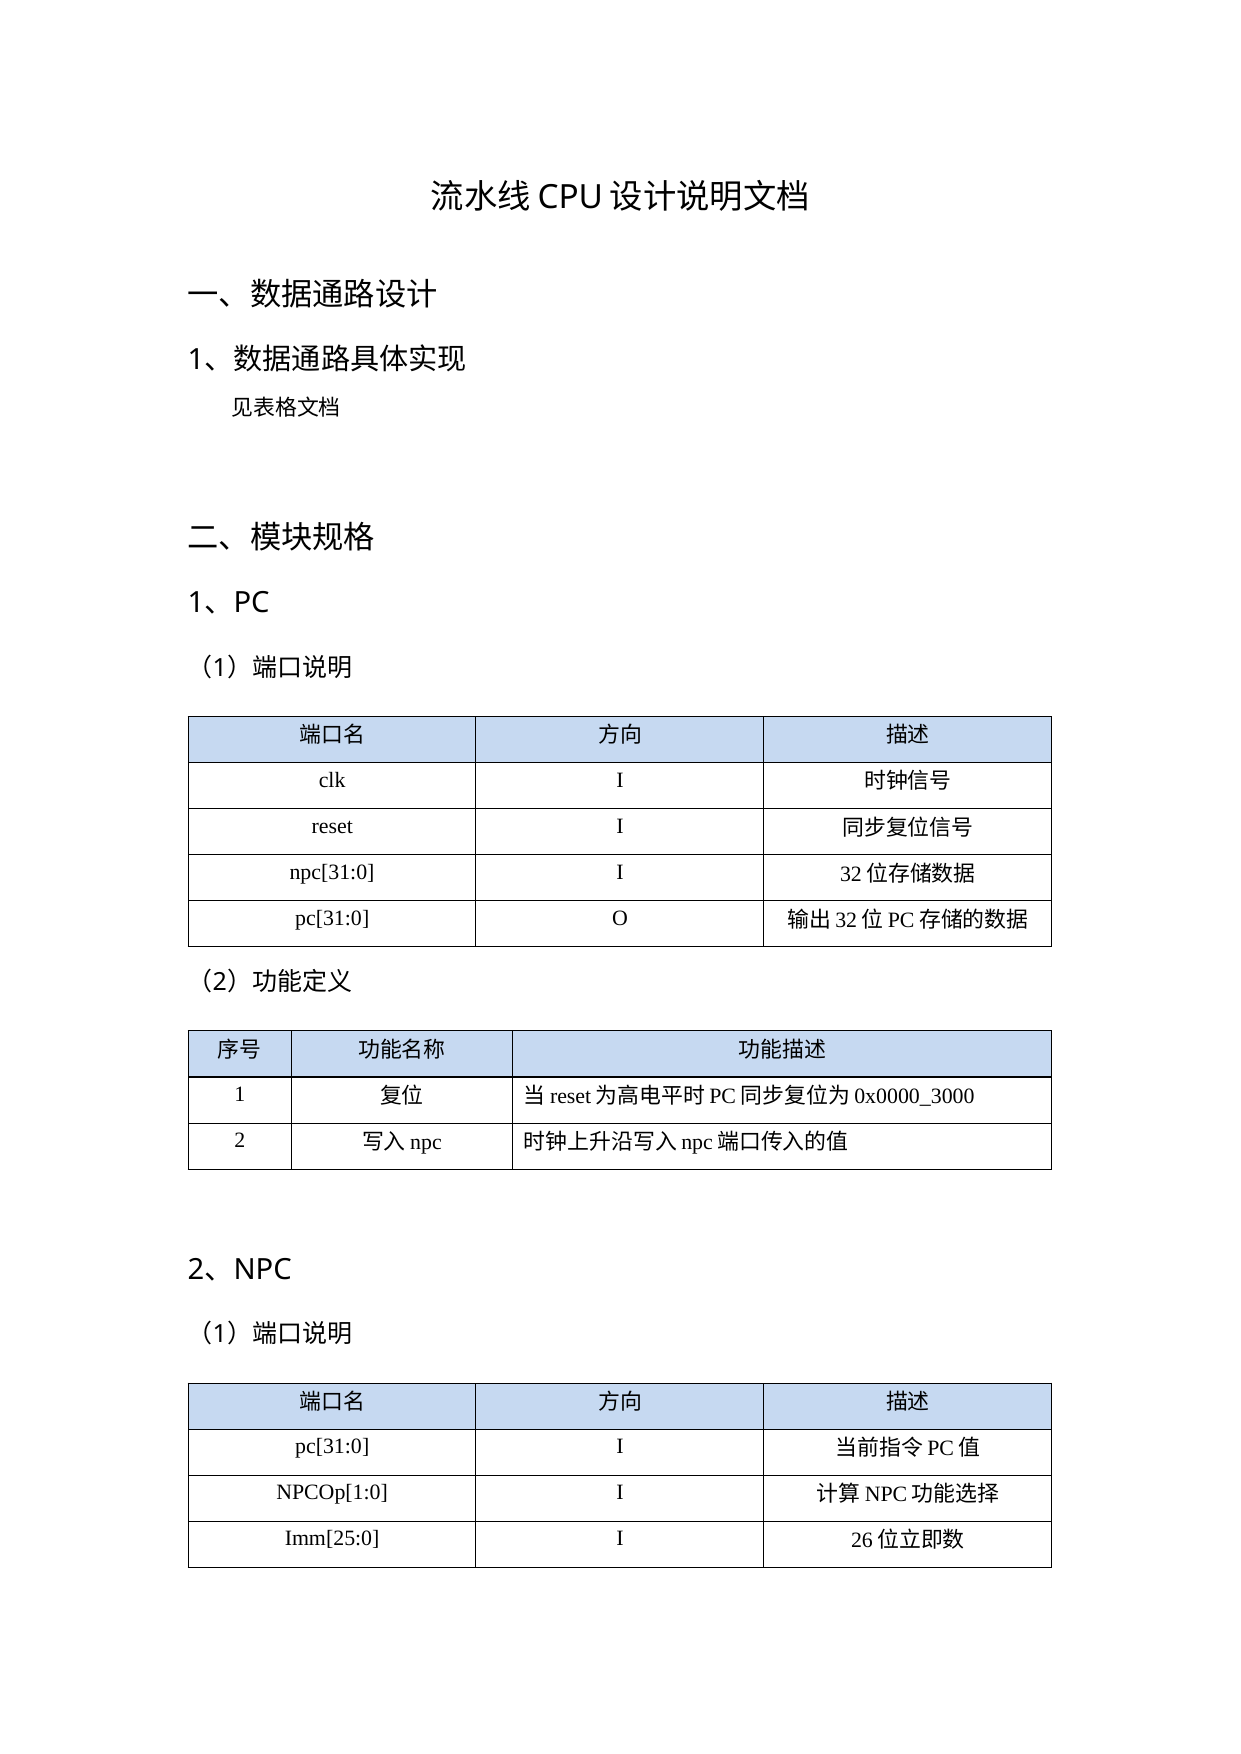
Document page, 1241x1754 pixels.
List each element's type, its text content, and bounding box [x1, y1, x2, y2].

table_cell npc[31:0] [189, 855, 475, 900]
table_cell 输出32位PC存储的数据 [764, 901, 1051, 946]
table_header 方向 [476, 717, 763, 762]
text 二、模块规格 [187, 503, 1053, 568]
table_cell 时钟信号 [764, 763, 1051, 808]
table_cell reset [189, 809, 475, 854]
table_header 描述 [764, 717, 1051, 762]
table_cell Imm[25:0] [189, 1522, 475, 1567]
table_header 端口名 [189, 1384, 475, 1429]
table_cell NPCOp[1:0] [189, 1476, 475, 1521]
table_cell I [476, 809, 763, 854]
text （2）功能定义 [187, 947, 1053, 1012]
table_cell 26位立即数 [764, 1522, 1051, 1567]
table_cell clk [189, 763, 475, 808]
table_cell O [476, 901, 763, 946]
table_cell 写入npc [292, 1124, 512, 1168]
table_cell I [476, 1522, 763, 1567]
table_cell 2 [189, 1124, 291, 1168]
table_cell 复位 [292, 1078, 512, 1122]
table_cell 32位存储数据 [764, 855, 1051, 900]
text 一、数据通路设计 [187, 259, 1053, 324]
text 2、NPC [187, 1234, 1053, 1299]
table_header 功能名称 [292, 1031, 512, 1076]
table_header 功能描述 [513, 1031, 1051, 1076]
table_cell I [476, 763, 763, 808]
text 1、PC [187, 568, 1053, 633]
table_header 序号 [189, 1031, 291, 1076]
text 流水线CPU设计说明文档 [187, 162, 1053, 227]
table_header 方向 [476, 1384, 763, 1429]
table_cell I [476, 855, 763, 900]
text 1、数据通路具体实现 [187, 324, 1053, 389]
table_cell 当前指令PC值 [764, 1430, 1051, 1475]
table_cell 计算NPC功能选择 [764, 1476, 1051, 1521]
text 见表格文档 [231, 389, 1053, 422]
text （1）端口说明 [187, 1299, 1053, 1364]
table_cell I [476, 1476, 763, 1521]
table_cell 当reset为高电平时PC同步复位为0x0000_3000 [513, 1078, 1051, 1122]
table_cell 1 [189, 1078, 291, 1122]
table_cell pc[31:0] [189, 901, 475, 946]
table_cell 同步复位信号 [764, 809, 1051, 854]
table_cell pc[31:0] [189, 1430, 475, 1475]
table_cell 时钟上升沿写入npc端口传入的值 [513, 1124, 1051, 1168]
table_header 描述 [764, 1384, 1051, 1429]
text （1）端口说明 [187, 633, 1053, 698]
table_cell I [476, 1430, 763, 1475]
table_header 端口名 [189, 717, 475, 762]
